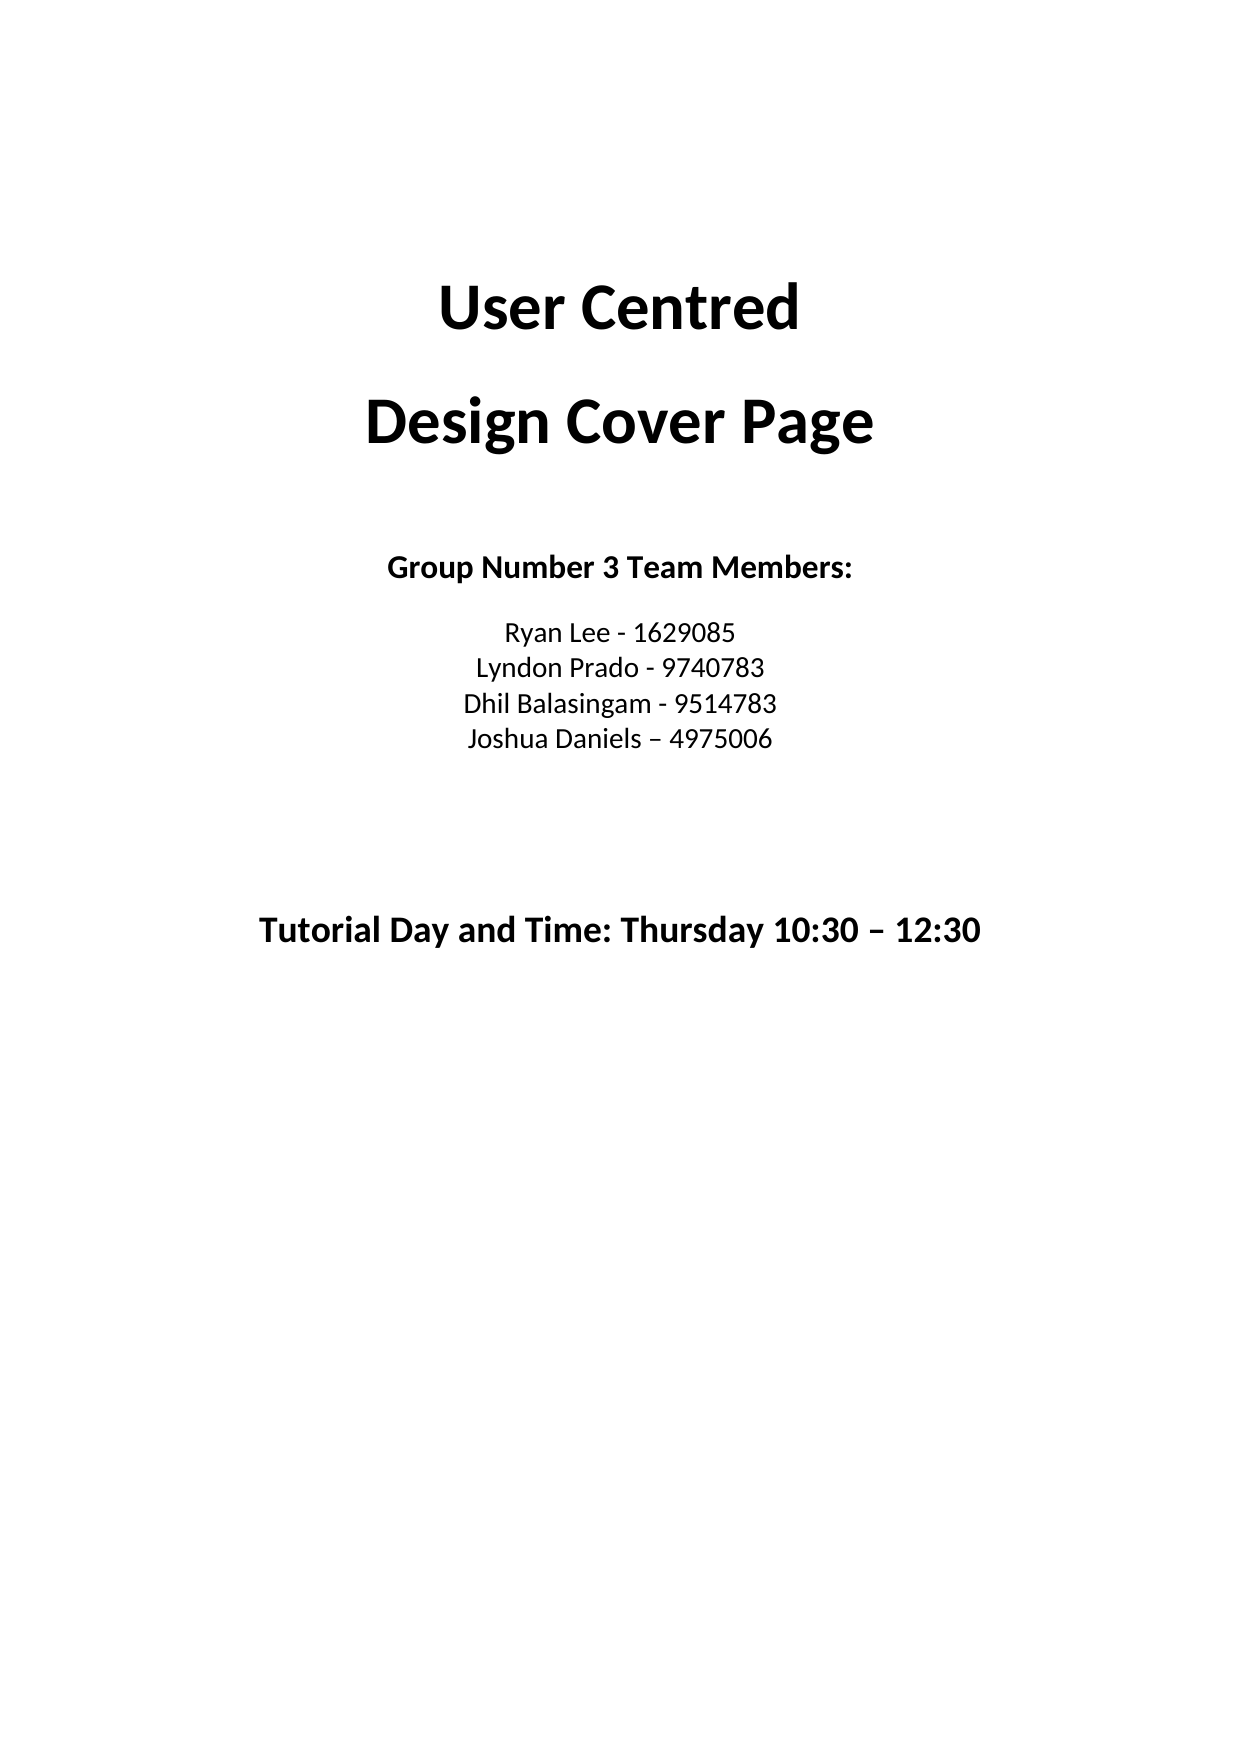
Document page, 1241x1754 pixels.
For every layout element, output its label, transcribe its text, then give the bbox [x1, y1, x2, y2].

text Joshua Daniels – 4975006 [150, 721, 1090, 756]
text Design Cover Page [150, 379, 1090, 460]
text Ryan Lee - 1629085 [150, 614, 1090, 649]
text User Centred [150, 264, 1090, 346]
text Dhil Balasingam - 9514783 [150, 685, 1090, 721]
text Tutorial Day and Time: Thursday 10:30 – 12:30 [150, 906, 1090, 952]
text Lyndon Prado - 9740783 [150, 649, 1090, 685]
text Group Number 3 Team Members: [150, 546, 1090, 587]
